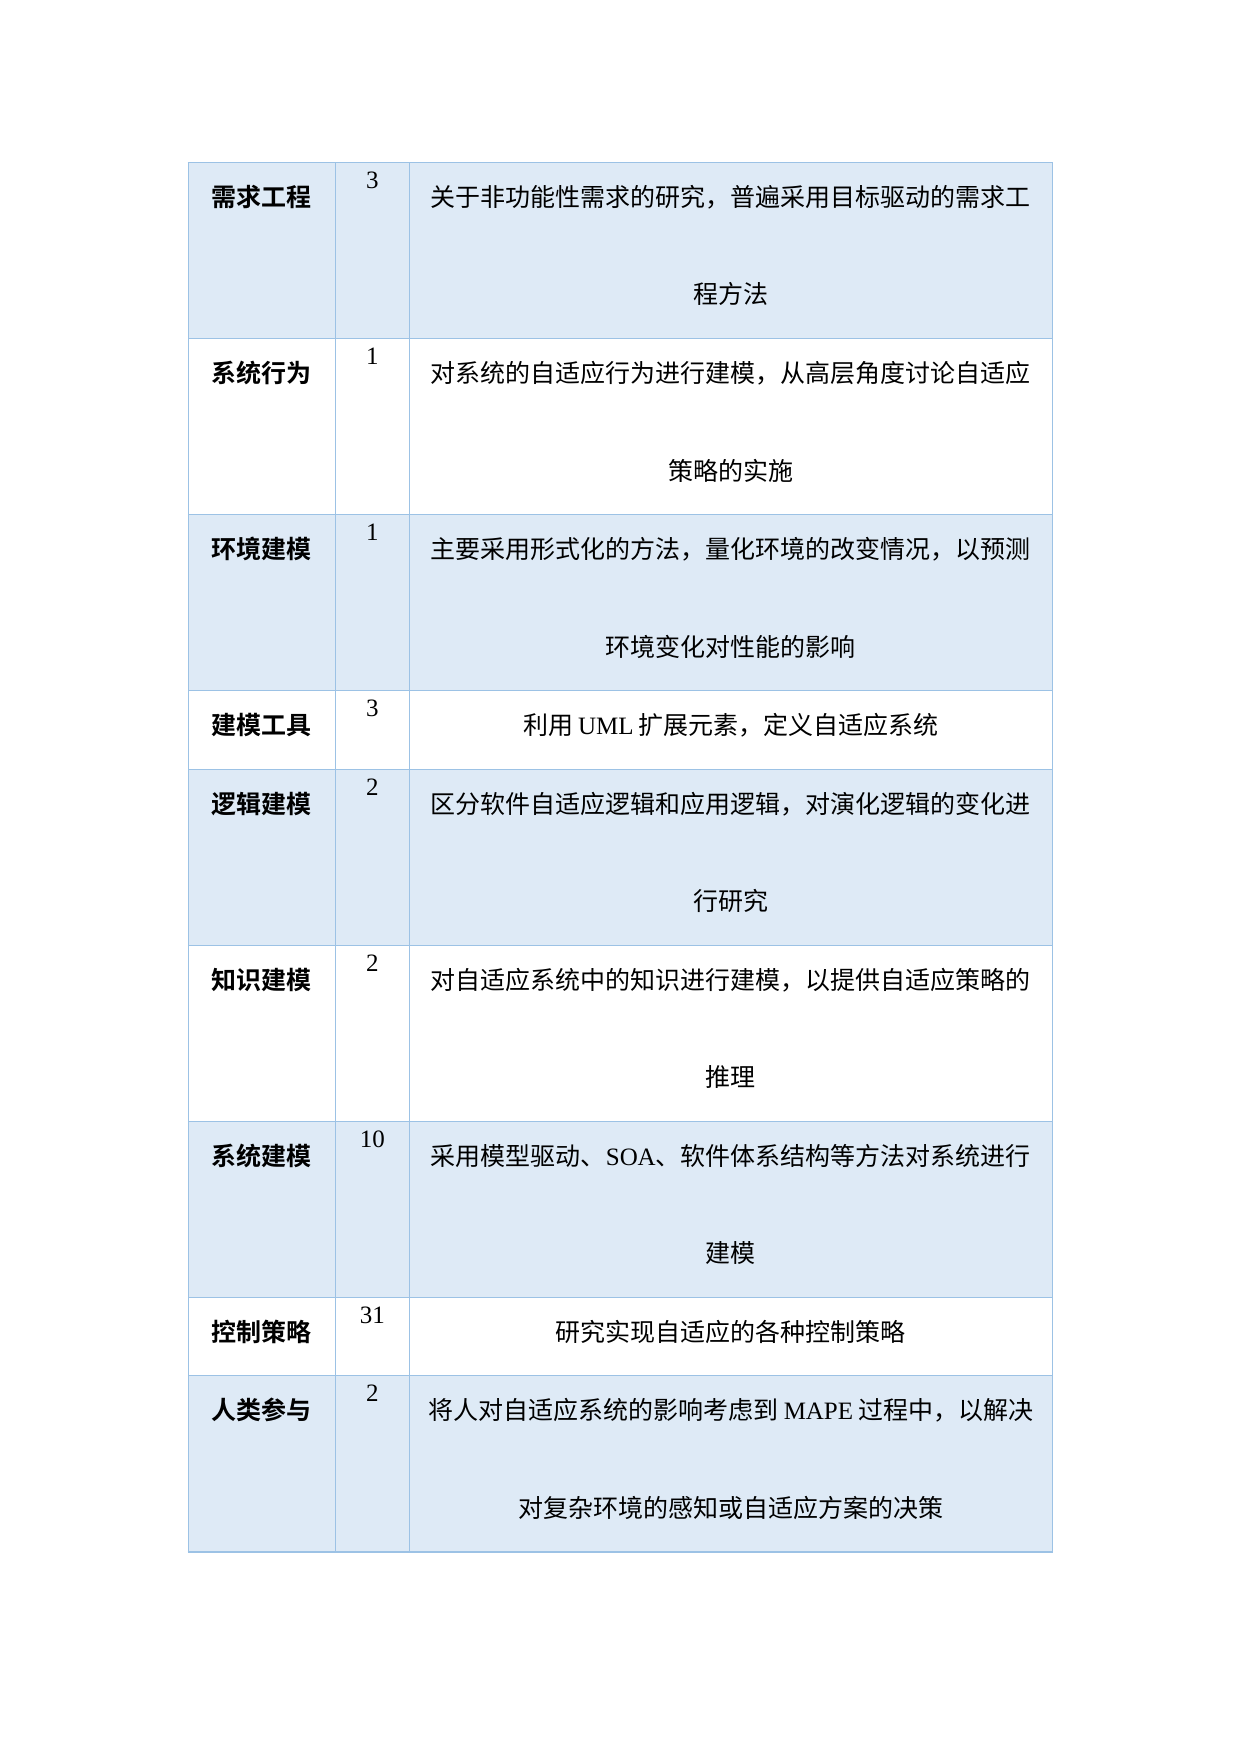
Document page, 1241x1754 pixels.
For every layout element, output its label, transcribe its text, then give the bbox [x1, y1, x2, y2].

table_cell 利用UML扩展元素，定义自适应系统 [410, 691, 1052, 769]
table_cell 控制策略 [189, 1298, 335, 1375]
table_cell 研究实现自适应的各种控制策略 [410, 1298, 1052, 1375]
table_cell 2 [336, 946, 409, 1121]
table_cell 31 [336, 1298, 409, 1375]
table_cell 环境建模 [189, 515, 335, 690]
table_cell 区分软件自适应逻辑和应用逻辑，对演化逻辑的变化进行研究 [410, 770, 1052, 945]
table_cell 3 [336, 163, 409, 338]
table_cell 2 [336, 1376, 409, 1551]
table_cell 需求工程 [189, 163, 335, 338]
table_cell 人类参与 [189, 1376, 335, 1551]
table_cell 采用模型驱动、SOA、软件体系结构等方法对系统进行建模 [410, 1122, 1052, 1297]
table_cell 主要采用形式化的方法，量化环境的改变情况，以预测环境变化对性能的影响 [410, 515, 1052, 690]
table_cell 1 [336, 339, 409, 514]
table_cell 对系统的自适应行为进行建模，从高层角度讨论自适应策略的实施 [410, 339, 1052, 514]
table_cell 2 [336, 770, 409, 945]
table_cell 10 [336, 1122, 409, 1297]
table_cell 将人对自适应系统的影响考虑到MAPE过程中，以解决对复杂环境的感知或自适应方案的决策 [410, 1376, 1052, 1551]
table_cell 对自适应系统中的知识进行建模，以提供自适应策略的推理 [410, 946, 1052, 1121]
table_cell 逻辑建模 [189, 770, 335, 945]
table_cell 1 [336, 515, 409, 690]
table_cell 关于非功能性需求的研究，普遍采用目标驱动的需求工程方法 [410, 163, 1052, 338]
table_cell 系统行为 [189, 339, 335, 514]
table_cell 3 [336, 691, 409, 769]
table_cell 知识建模 [189, 946, 335, 1121]
table_cell 建模工具 [189, 691, 335, 769]
table_cell 系统建模 [189, 1122, 335, 1297]
